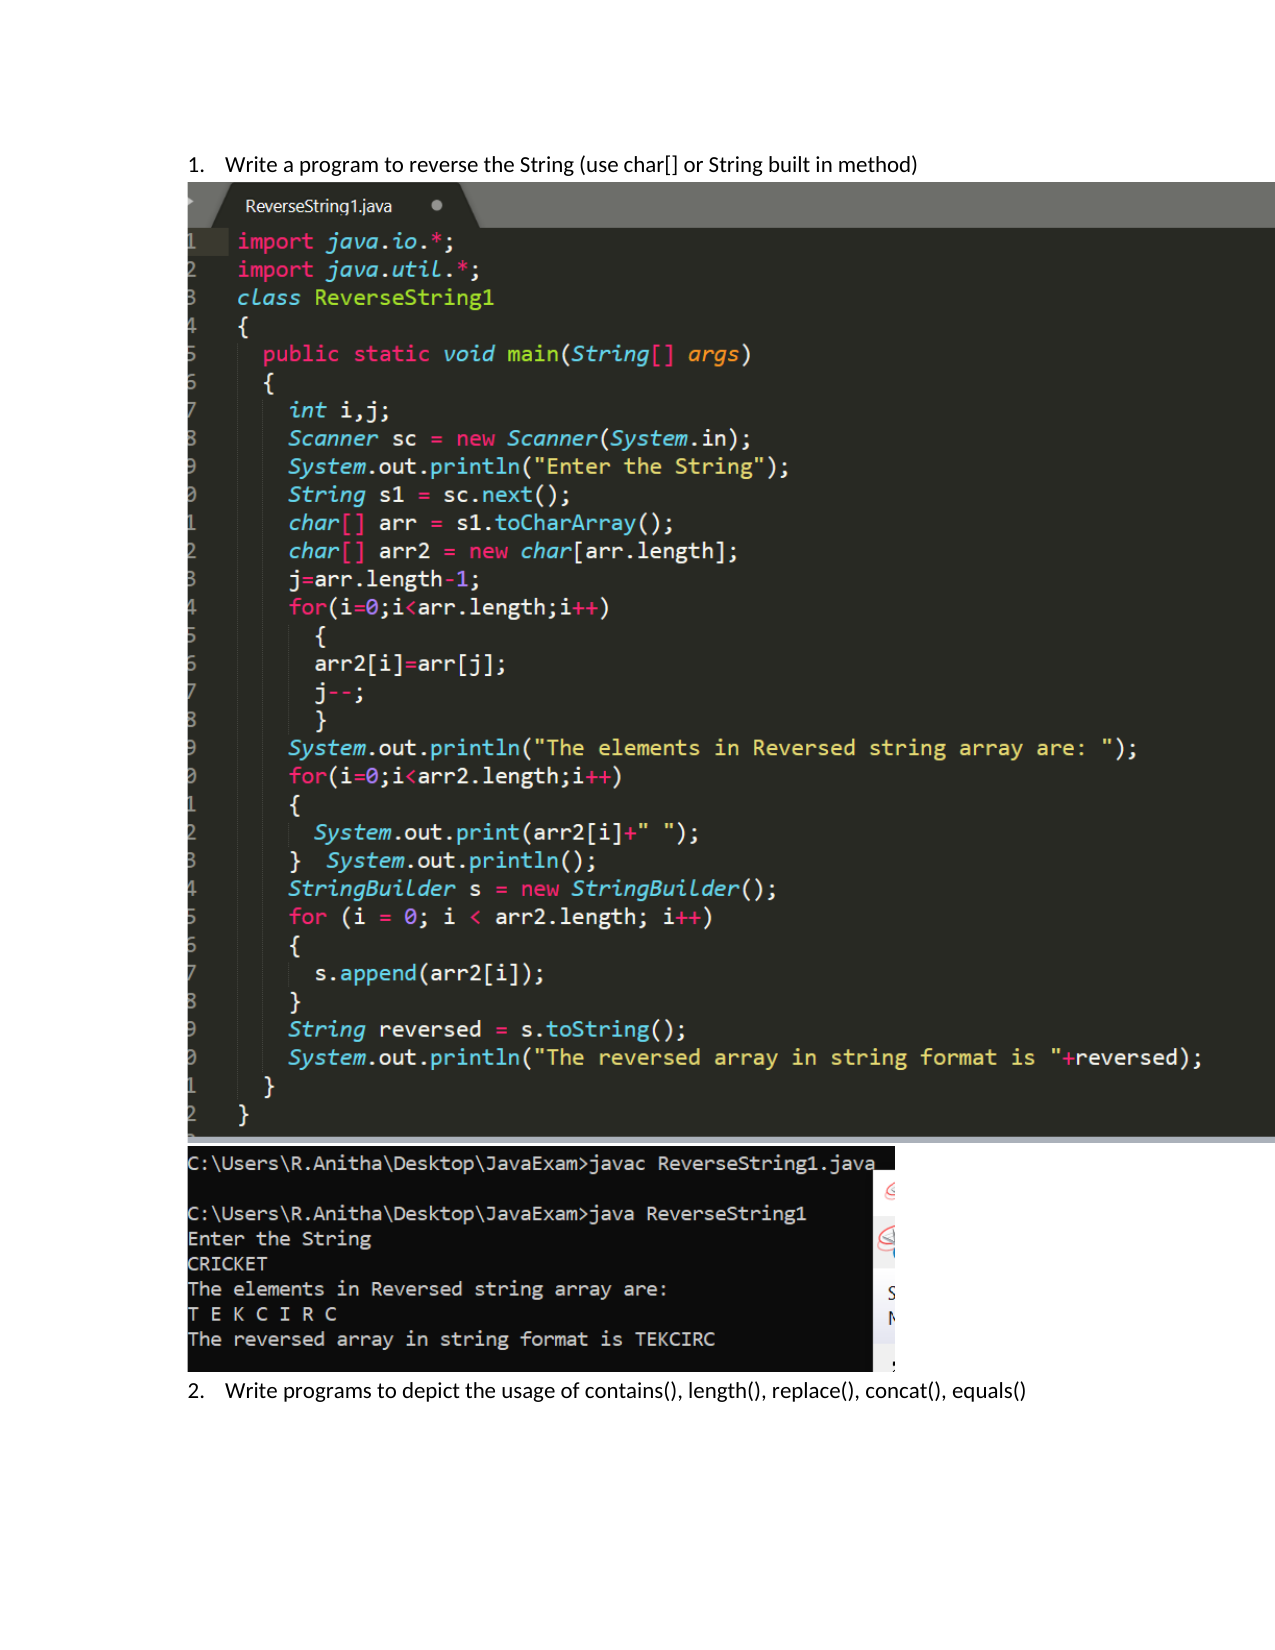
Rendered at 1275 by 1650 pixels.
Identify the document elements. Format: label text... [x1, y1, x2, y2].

list Write programs to depict the usage of contains(), length(), replace(), concat(), equals() [187, 1376, 1125, 1404]
list Write a program to reverse the String (use char[] or String built in method) [187, 150, 1125, 178]
picture [187, 182, 1275, 1143]
picture [187, 1146, 895, 1372]
